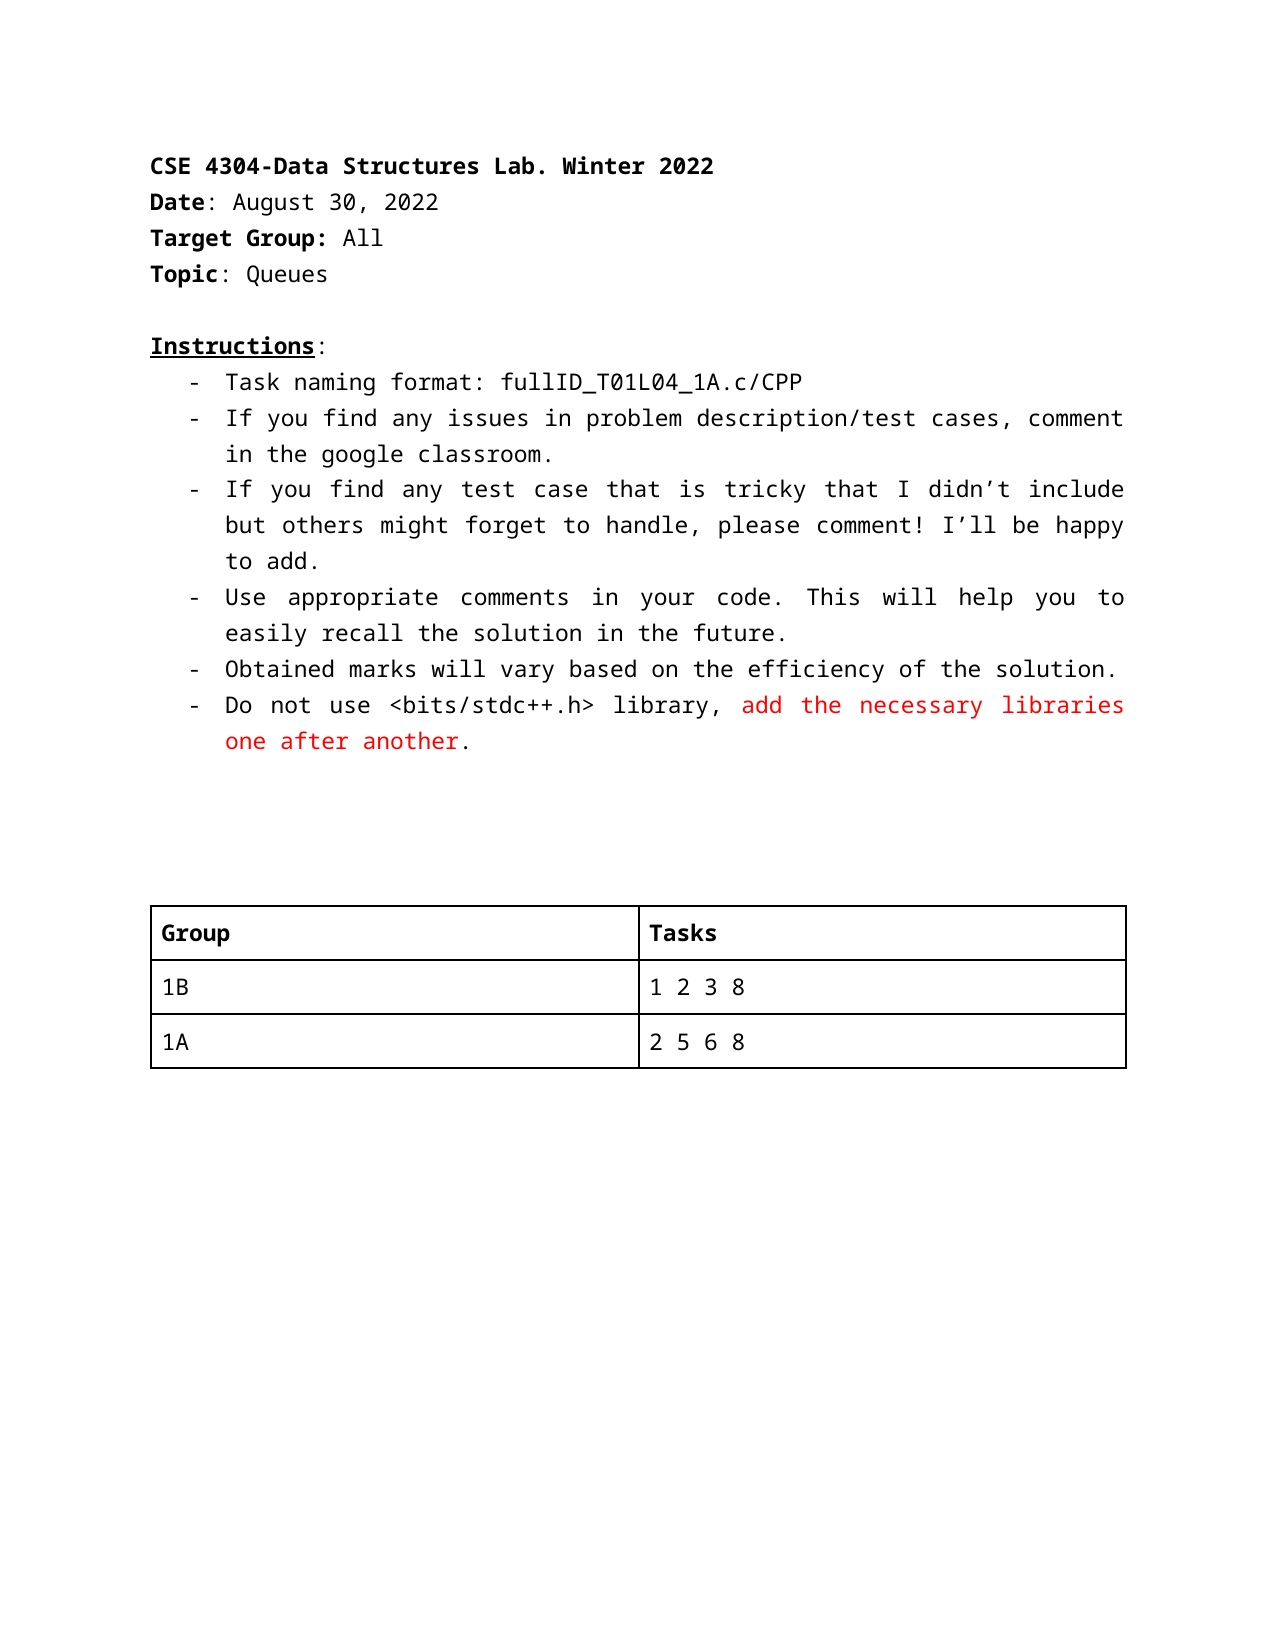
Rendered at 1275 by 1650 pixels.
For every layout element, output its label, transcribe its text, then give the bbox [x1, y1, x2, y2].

table_header Tasks [640, 907, 1125, 959]
text Target Group: All [150, 222, 1125, 253]
table_cell 1B [152, 961, 638, 1013]
text CSE 4304-Data Structures Lab. Winter 2022 [150, 150, 1125, 181]
table_cell 2 5 6 8 [640, 1015, 1125, 1067]
text Date: August 30, 2022 [150, 186, 1125, 217]
table_cell 1A [152, 1015, 638, 1067]
list Obtained marks will vary based on the efficiency of the solution. [187, 653, 1125, 684]
list Do not use <bits/stdc++.h> library, add the necessary libraries one after another. [187, 689, 1125, 756]
text Topic: Queues [150, 258, 1125, 289]
list If you find any test case that is tricky that I didn’t include but others might forget to handle, please comment! I’ll be happy to add. [187, 473, 1125, 577]
table_cell 1 2 3 8 [640, 961, 1125, 1013]
list If you find any issues in problem description/test cases, comment in the google classroom. [187, 402, 1125, 469]
list Task naming format: fullID_T01L04_1A.c/CPP [187, 366, 1125, 397]
table_header Group [152, 907, 638, 959]
text Instructions: [150, 330, 1125, 361]
list Use appropriate comments in your code. This will help you to easily recall the solution in the future. [187, 581, 1125, 648]
